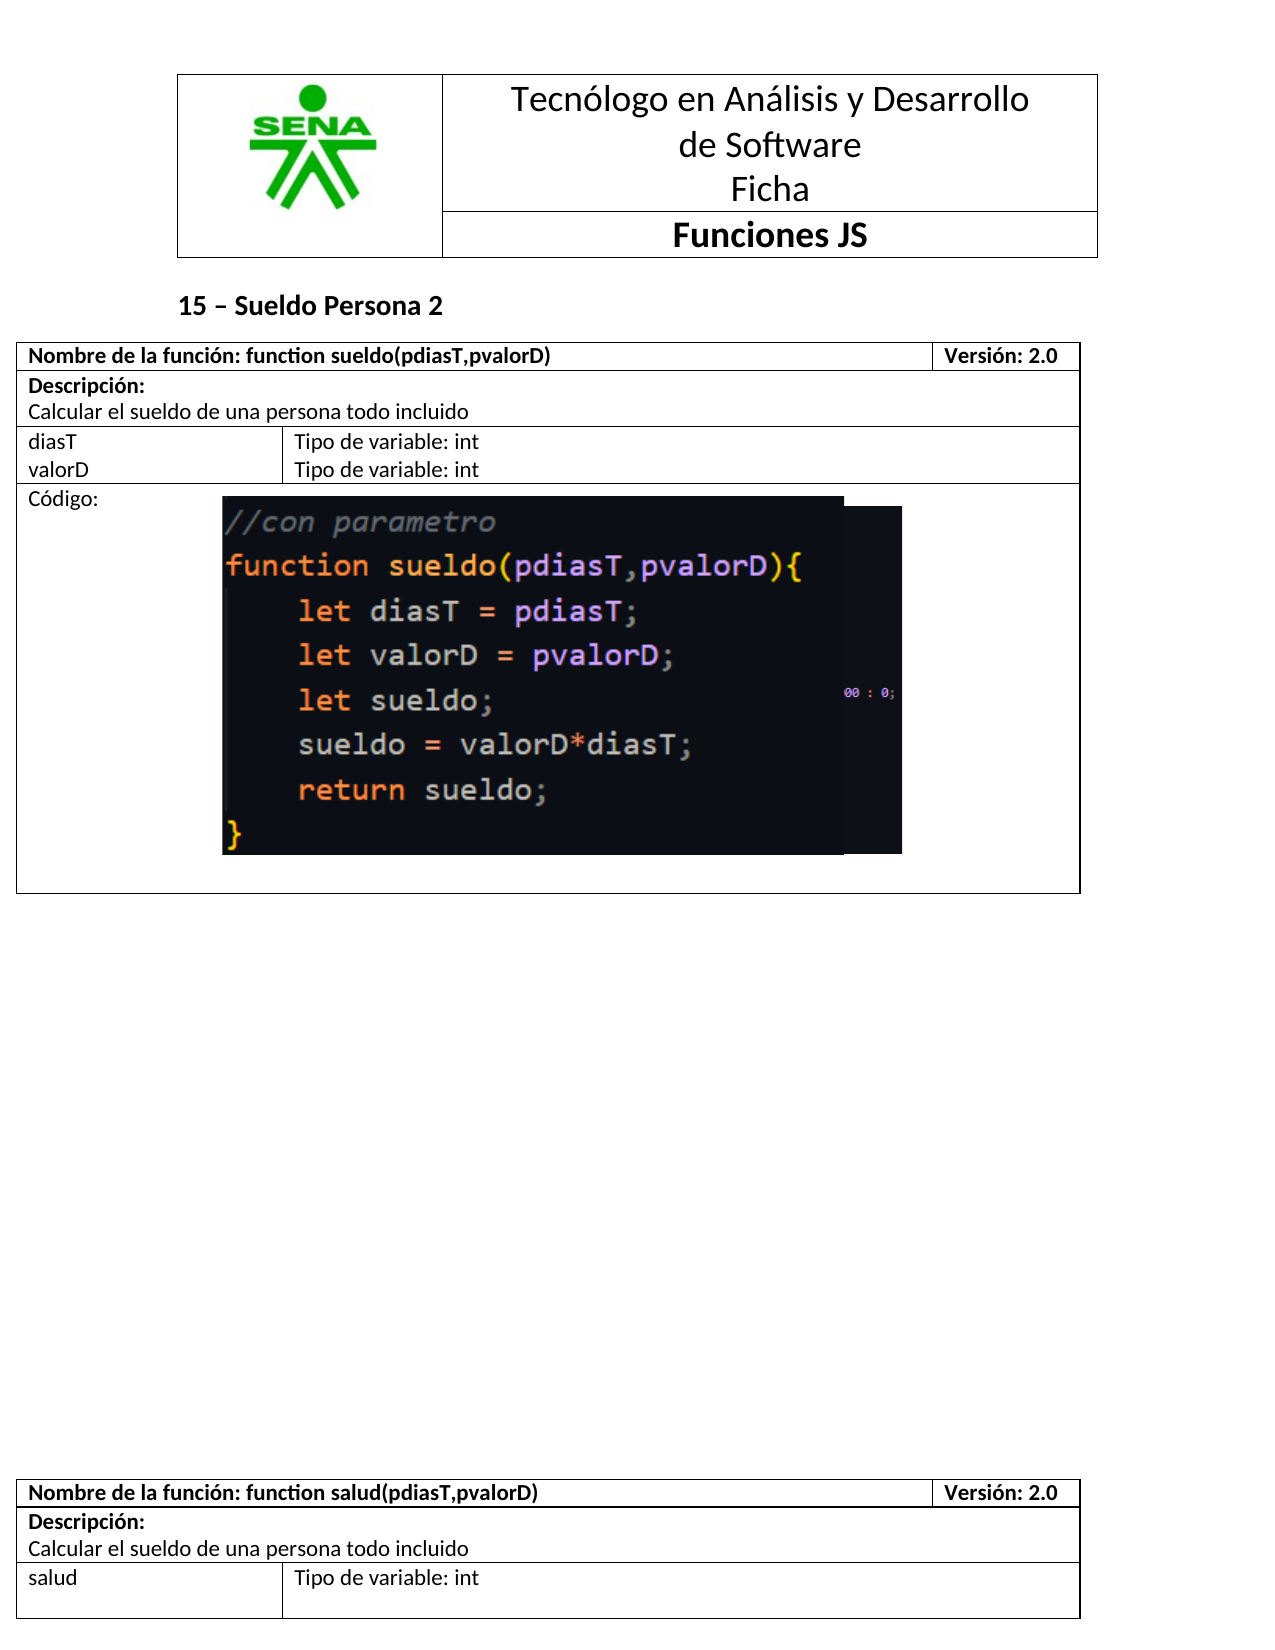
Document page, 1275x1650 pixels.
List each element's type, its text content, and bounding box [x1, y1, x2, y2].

table_cell diasT valorD [17, 427, 282, 483]
table_header Versión: 2.0 [933, 343, 1079, 370]
picture [249, 84, 377, 210]
table_cell Tipo de variable: int [283, 1563, 1079, 1618]
picture [222, 496, 845, 855]
table_cell Tipo de variable: int Tipo de variable: int [283, 427, 1079, 483]
table_header Nombre de la función: function salud(pdiasT,pvalorD) [17, 1480, 932, 1506]
table_cell Descripción: Calcular el sueldo de una persona todo incluido [17, 371, 1079, 426]
table_header Versión: 2.0 [933, 1480, 1079, 1506]
table_cell salud [17, 1563, 282, 1618]
list – Sueldo Persona 2 [177, 287, 1254, 322]
table_cell Código: [17, 484, 1079, 893]
table_cell Descripción: Calcular el sueldo de una persona todo incluido [17, 1508, 1079, 1562]
table_header Nombre de la función: function sueldo(pdiasT,pvalorD) [17, 343, 932, 370]
